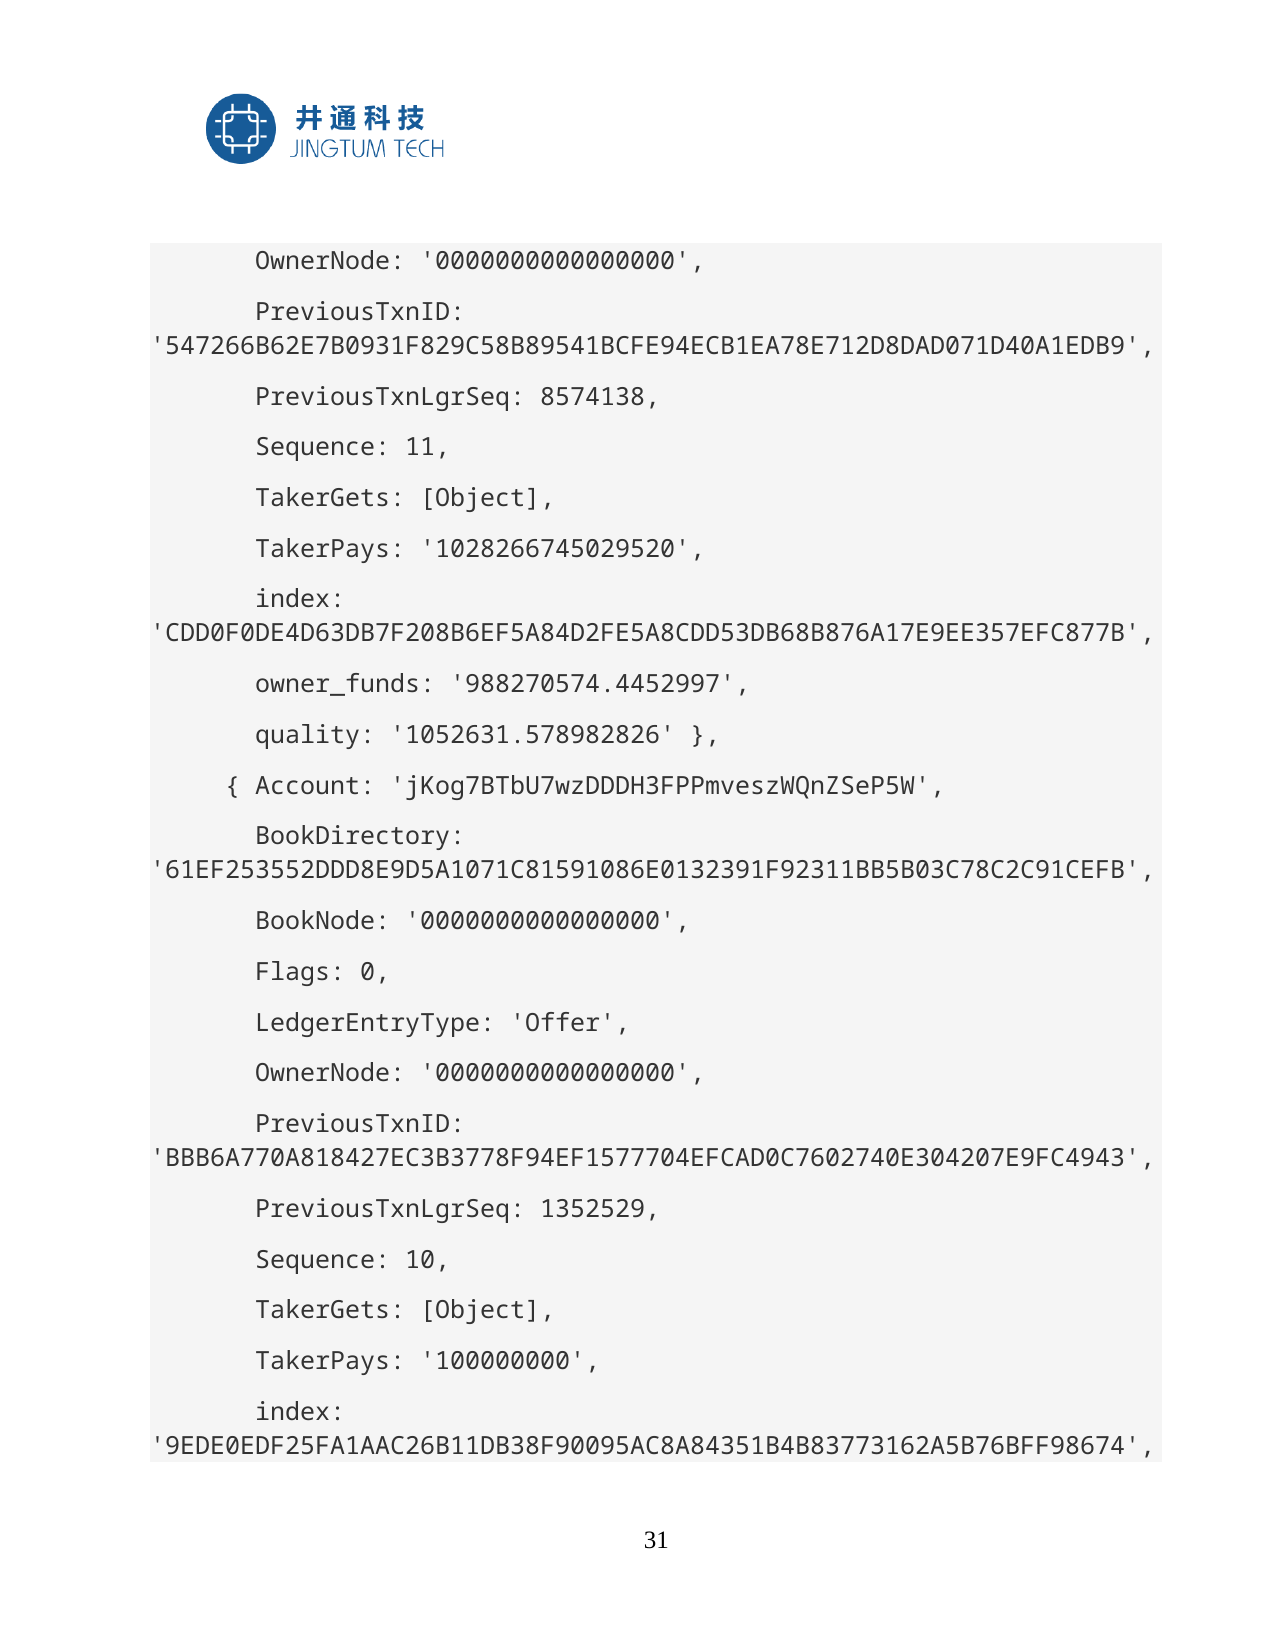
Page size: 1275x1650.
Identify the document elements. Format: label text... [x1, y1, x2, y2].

text OwnerNode: '0000000000000000', [150, 1055, 1162, 1089]
text Flags: 0, [150, 953, 1162, 988]
text BookDirectory: '61EF253552DDD8E9D5A1071C81591086E0132391F92311BB5B03C78C2C91CEFB', [150, 818, 1162, 886]
text PreviousTxnLgrSeq: 8574138, [150, 378, 1162, 412]
text TakerGets: [Object], [150, 479, 1162, 514]
text index: '9EDE0EDF25FA1AAC26B11DB38F90095AC8A84351B4B83773162A5B76BFF98674', [150, 1393, 1162, 1462]
text PreviousTxnID: 'BBB6A770A818427EC3B3778F94EF1577704EFCAD0C7602740E304207E9FC4943', [150, 1106, 1162, 1174]
text OwnerNode: '0000000000000000', [150, 243, 1162, 277]
text quality: '1052631.578982826' }, [150, 717, 1162, 751]
text TakerPays: '1028266745029520', [150, 530, 1162, 564]
text Sequence: 10, [150, 1241, 1162, 1275]
text { Account: 'jKog7BTbU7wzDDDH3FPPmveszWQnZSeP5W', [150, 767, 1162, 801]
text TakerPays: '100000000', [150, 1343, 1162, 1377]
picture [180, 71, 463, 186]
text LedgerEntryType: 'Offer', [150, 1004, 1162, 1038]
text PreviousTxnLgrSeq: 1352529, [150, 1191, 1162, 1224]
text TakerGets: [Object], [150, 1292, 1162, 1326]
text BookNode: '0000000000000000', [150, 903, 1162, 937]
text PreviousTxnID: '547266B62E7B0931F829C58B89541BCFE94ECB1EA78E712D8DAD071D40A1EDB9', [150, 293, 1162, 361]
text index: 'CDD0F0DE4D63DB7F208B6EF5A84D2FE5A8CDD53DB68B876A17E9EE357EFC877B', [150, 581, 1162, 649]
text Sequence: 11, [150, 429, 1162, 463]
text owner_funds: '988270574.4452997', [150, 666, 1162, 700]
